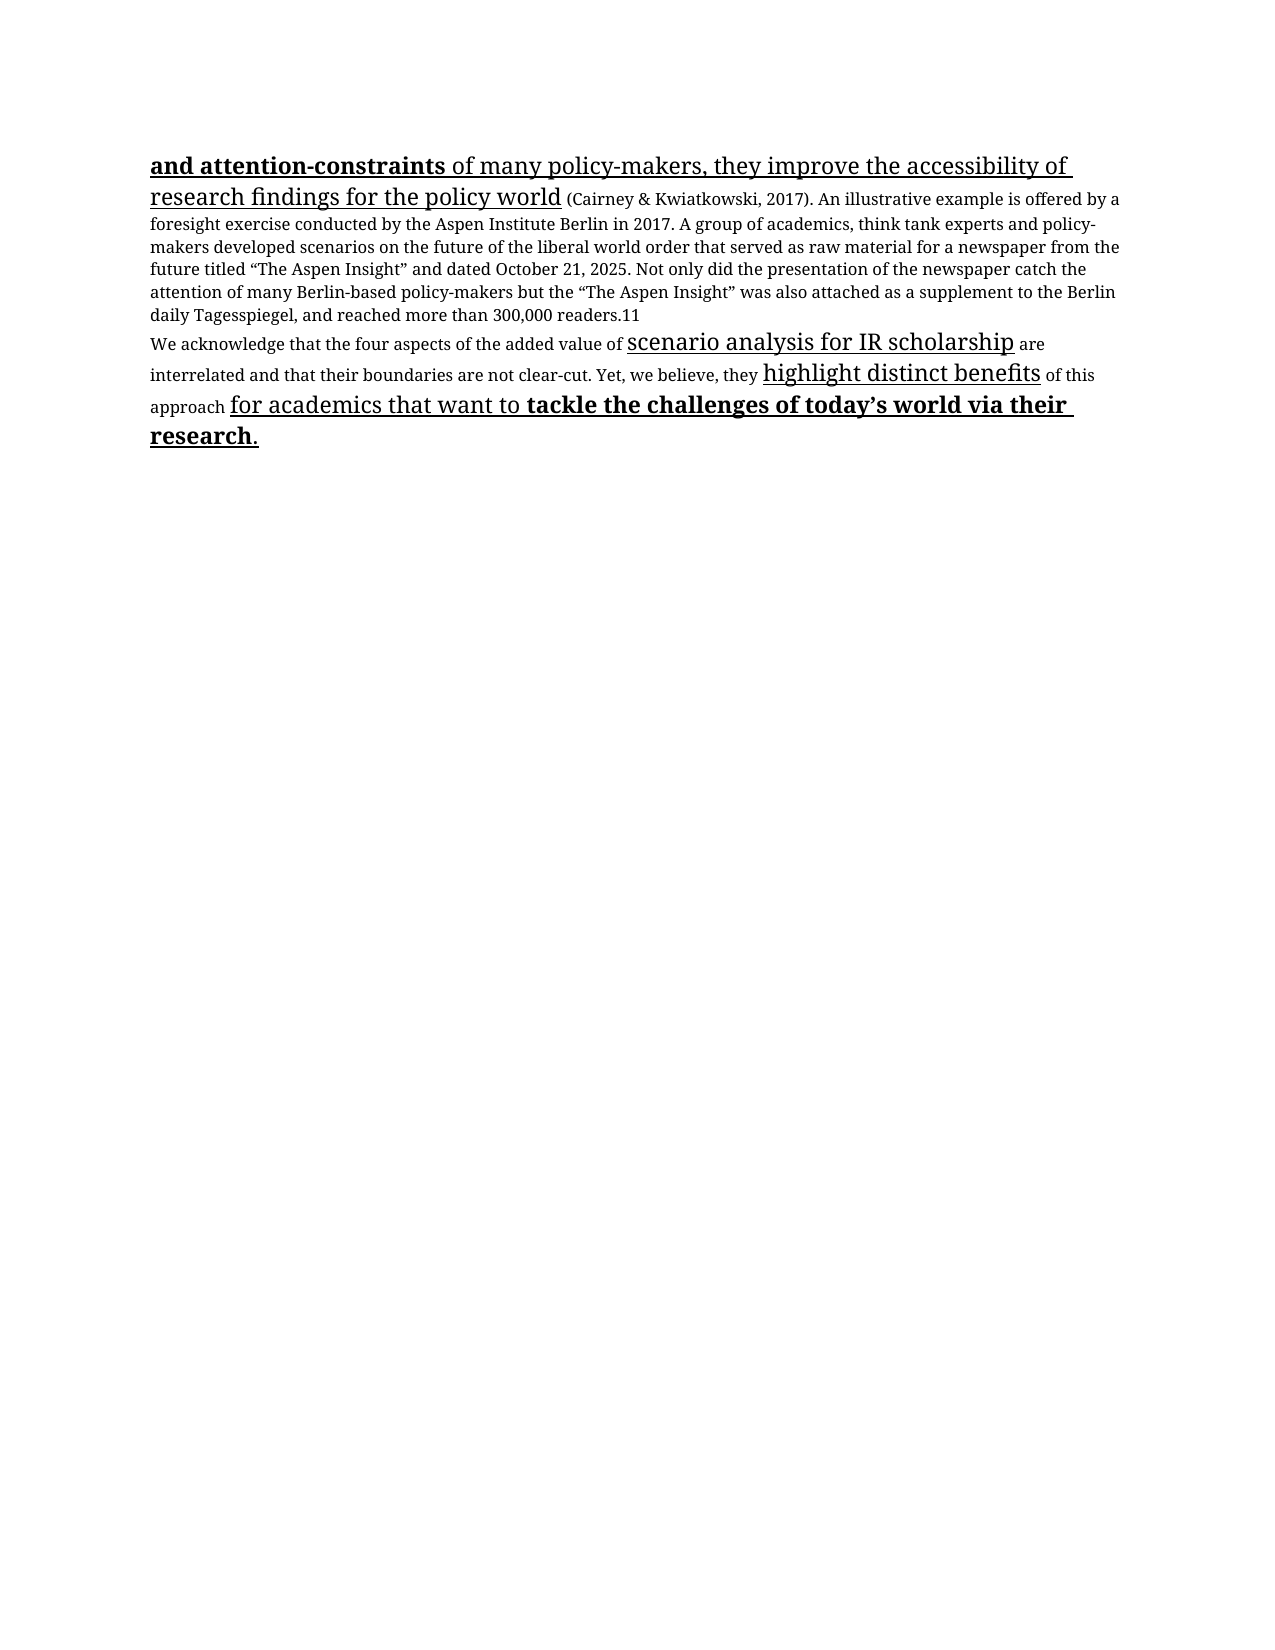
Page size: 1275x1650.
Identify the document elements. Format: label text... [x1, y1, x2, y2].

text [150, 150, 1125, 326]
text We acknowledge that the four aspects of the added value of scenario analysis for IR scholarship are interrelated and that their boundaries are not clear-cut. Yet, we believe, they highlight distinct benefits of this approach for academics that want to tackle the challenges of today’s world via their research. [150, 326, 1125, 451]
